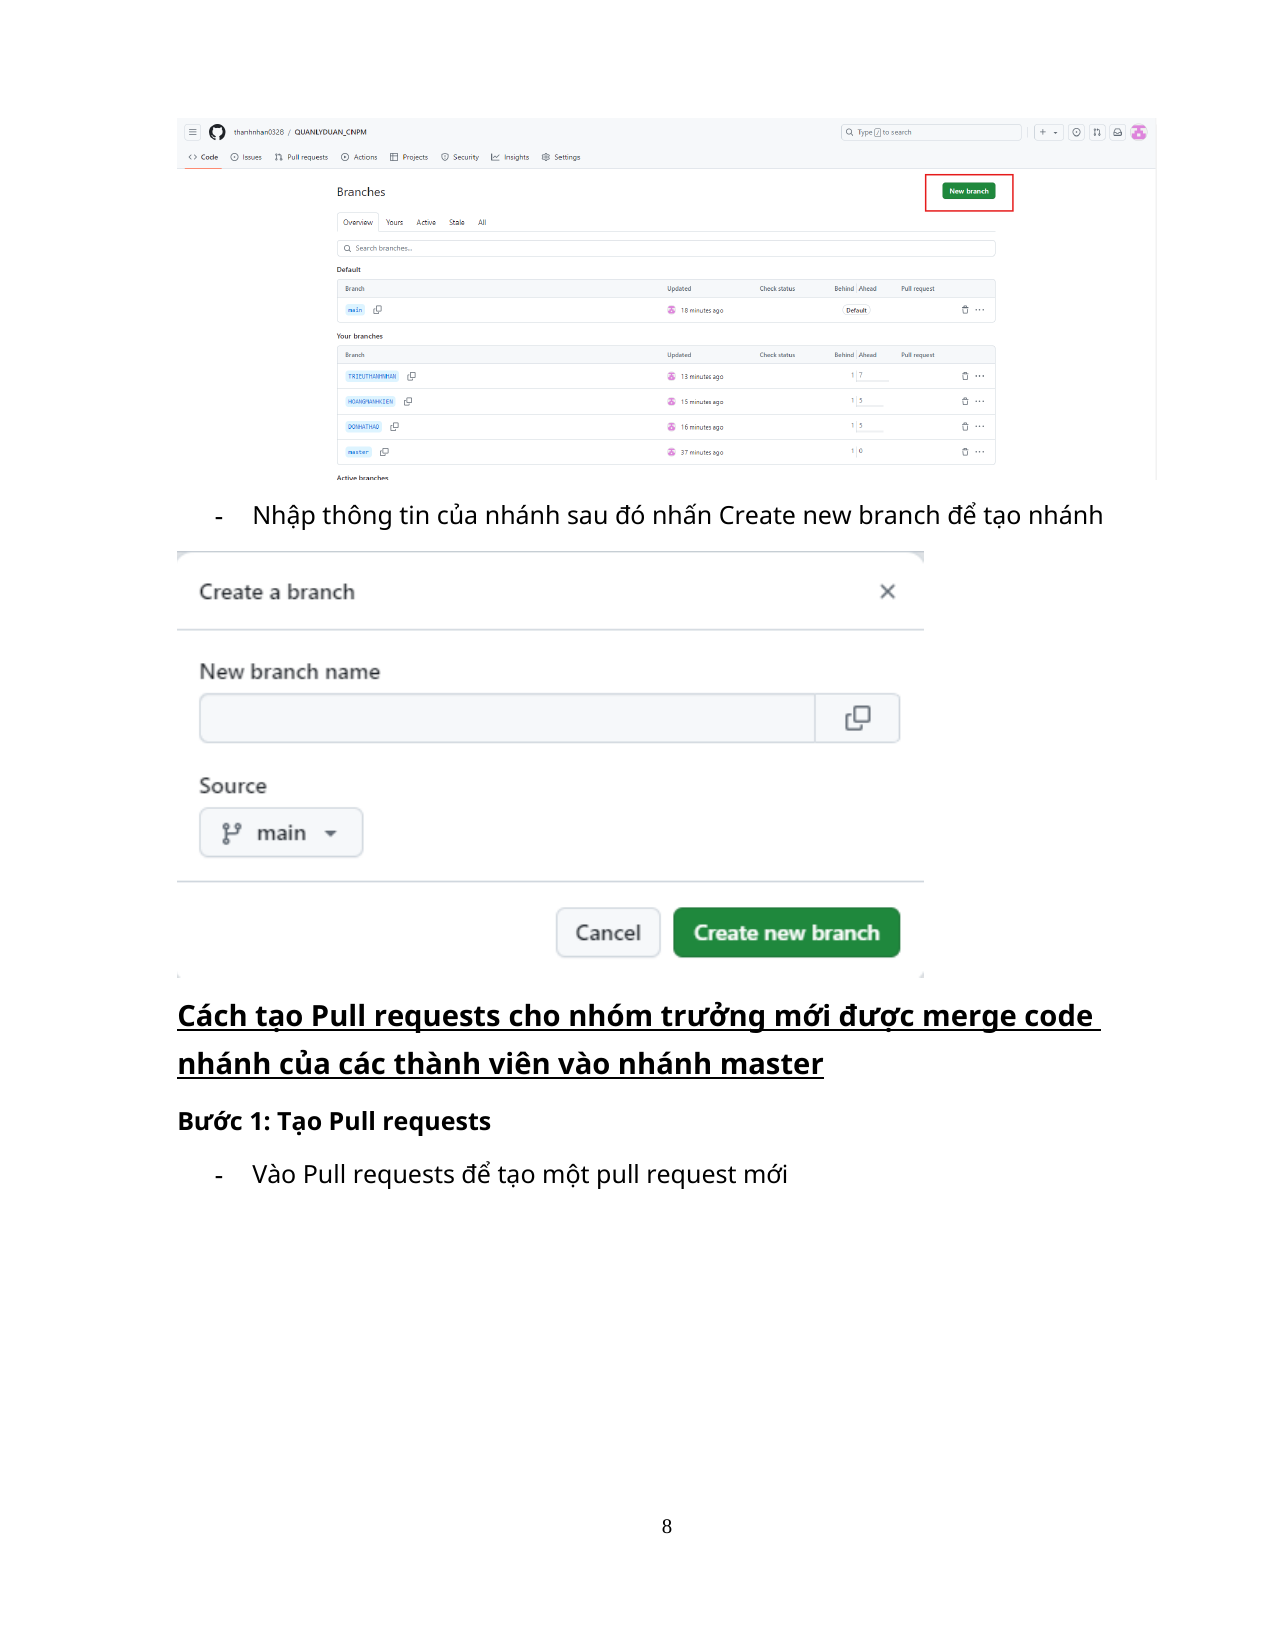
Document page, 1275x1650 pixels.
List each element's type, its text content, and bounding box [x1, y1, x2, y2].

text Bước 1: Tạo Pull requests [177, 1103, 1156, 1137]
picture [177, 551, 924, 978]
list Nhập thông tin của nhánh sau đó nhấn Create new branch để tạo nhánh [214, 498, 1156, 532]
list Vào Pull requests để tạo một pull request mới [214, 1157, 1156, 1191]
text Cách tạo Pull requests cho nhóm trưởng mới được merge code nhánh của các thành viên vào nhánh master [177, 996, 1156, 1083]
picture [177, 118, 1157, 480]
